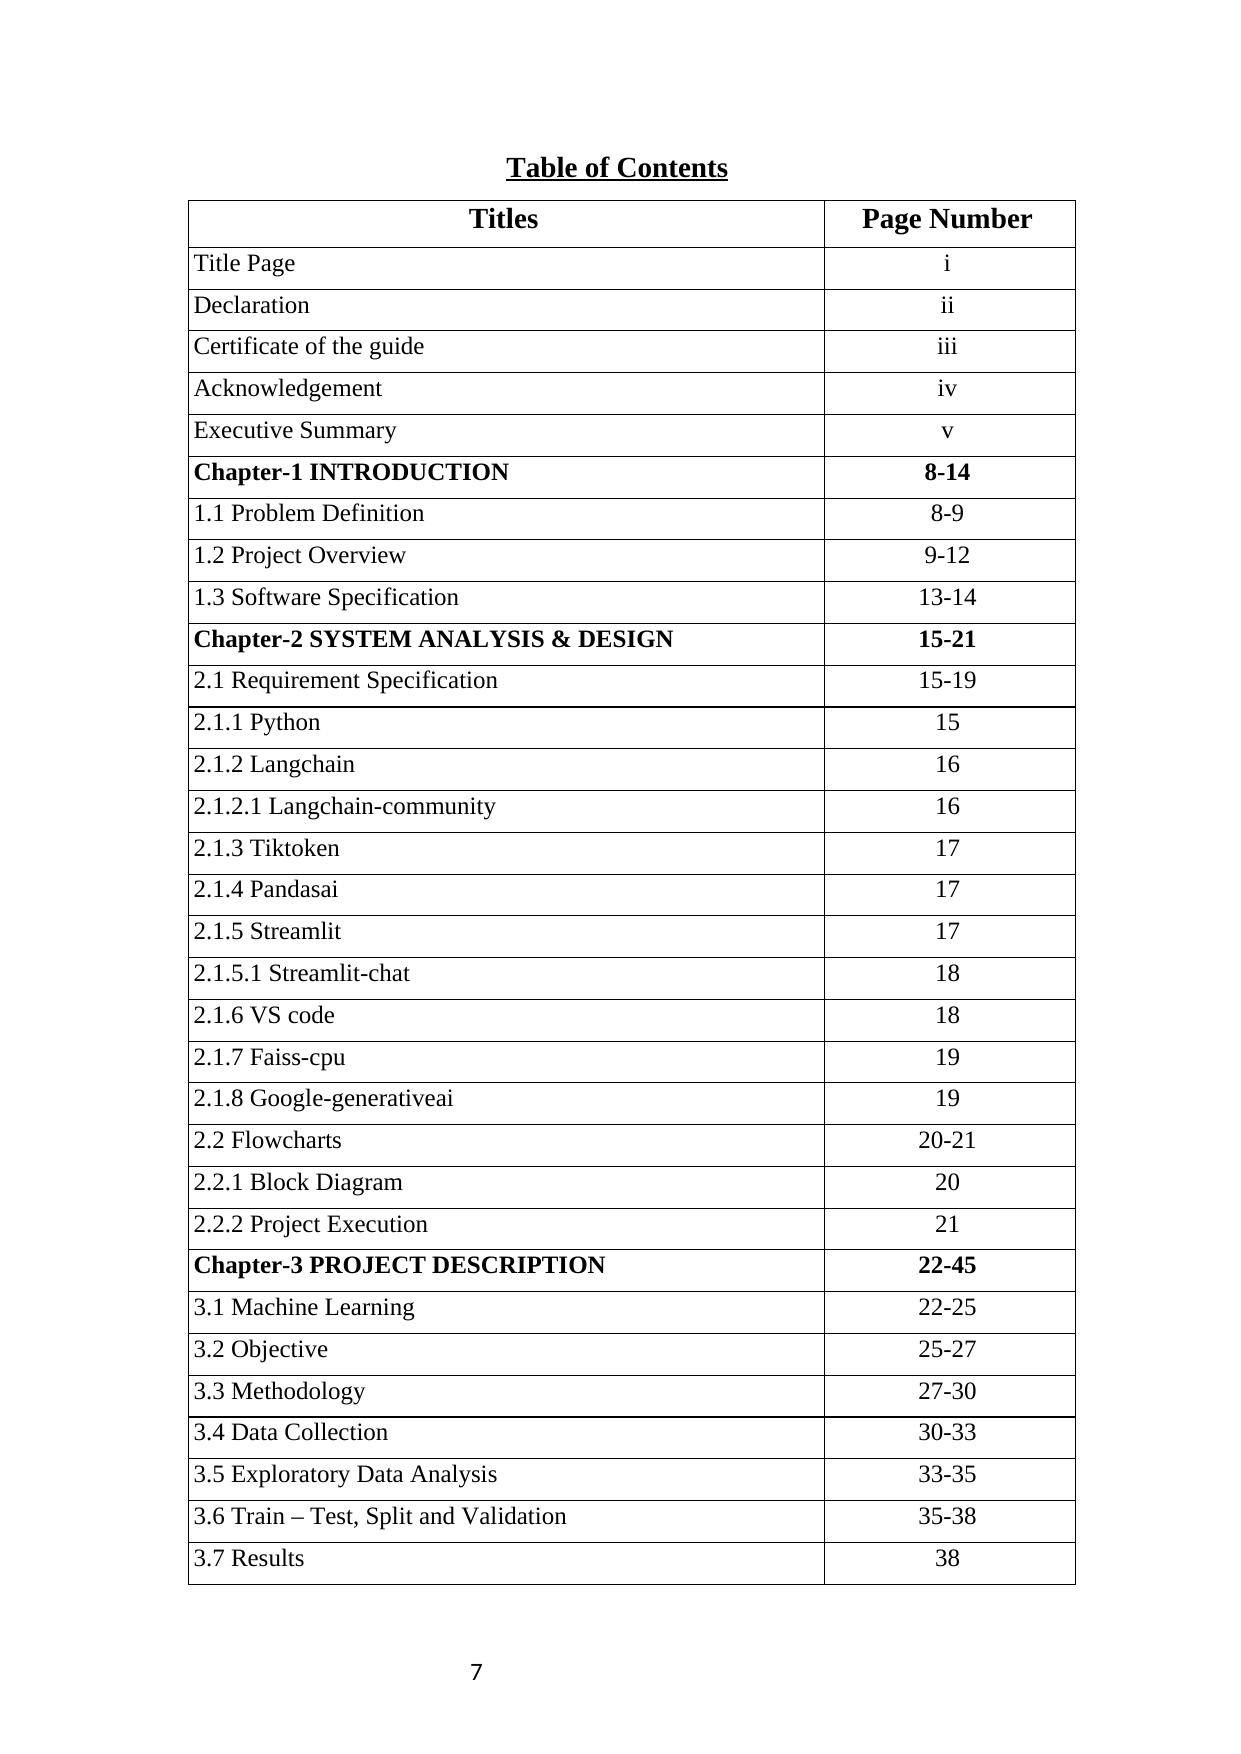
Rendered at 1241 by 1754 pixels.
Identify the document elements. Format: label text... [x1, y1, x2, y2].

table_cell 15-21 [825, 624, 1075, 664]
table_cell 3.6 Train – Test, Split and Validation [189, 1501, 824, 1542]
table_cell 16 [825, 749, 1075, 790]
table_cell 2.1.6 VS code [189, 1000, 824, 1041]
table_cell 20-21 [825, 1125, 1075, 1166]
table_cell 3.1 Machine Learning [189, 1292, 824, 1333]
table_cell 3.4 Data Collection [189, 1418, 824, 1458]
table_cell 2.1.3 Tiktoken [189, 833, 824, 873]
table_cell 3.2 Objective [189, 1334, 824, 1375]
table_cell 17 [825, 833, 1075, 873]
table_cell 19 [825, 1083, 1075, 1124]
table_cell 8-9 [825, 499, 1075, 539]
table_cell Title Page [189, 248, 824, 289]
table_cell Acknowledgement [189, 373, 824, 414]
table_cell 2.1.2 Langchain [189, 749, 824, 790]
table_cell 3.7 Results [189, 1543, 824, 1583]
table_cell 16 [825, 791, 1075, 832]
table_cell 1.2 Project Overview [189, 540, 824, 581]
table_header Titles [189, 201, 824, 247]
table_cell 22-25 [825, 1292, 1075, 1333]
table_cell Chapter-3 PROJECT DESCRIPTION [189, 1250, 824, 1291]
table_cell 2.1 Requirement Specification [189, 666, 824, 706]
table_cell 3.3 Methodology [189, 1376, 824, 1416]
table_header Page Number [825, 201, 1075, 247]
table_cell 2.1.2.1 Langchain-community [189, 791, 824, 832]
table_cell Chapter-2 SYSTEM ANALYSIS & DESIGN [189, 624, 824, 664]
table_cell 2.1.1 Python [189, 708, 824, 748]
table_cell 3.5 Exploratory Data Analysis [189, 1459, 824, 1500]
table_cell 18 [825, 958, 1075, 999]
table_cell 2.2 Flowcharts [189, 1125, 824, 1166]
table_cell 15-19 [825, 666, 1075, 706]
table_cell 2.1.4 Pandasai [189, 875, 824, 915]
table_cell 35-38 [825, 1501, 1075, 1542]
table_cell Chapter-1 INTRODUCTION [189, 457, 824, 497]
table_cell 22-45 [825, 1250, 1075, 1291]
table_cell 13-14 [825, 582, 1075, 623]
table_cell 17 [825, 875, 1075, 915]
table_cell 27-30 [825, 1376, 1075, 1416]
table_cell 9-12 [825, 540, 1075, 581]
table_cell 1.1 Problem Definition [189, 499, 824, 539]
table_cell 33-35 [825, 1459, 1075, 1500]
table_cell 17 [825, 916, 1075, 957]
table_cell 38 [825, 1543, 1075, 1583]
table_cell 2.1.7 Faiss-cpu [189, 1042, 824, 1082]
table_cell 19 [825, 1042, 1075, 1082]
table_cell ii [825, 290, 1075, 330]
table_cell 30-33 [825, 1418, 1075, 1458]
table_cell 2.2.1 Block Diagram [189, 1167, 824, 1208]
table_cell iv [825, 373, 1075, 414]
table_cell 2.1.8 Google-generativeai [189, 1083, 824, 1124]
table_cell 21 [825, 1209, 1075, 1249]
table_cell 2.2.2 Project Execution [189, 1209, 824, 1249]
table_cell iii [825, 331, 1075, 372]
table_cell 20 [825, 1167, 1075, 1208]
table_cell 15 [825, 708, 1075, 748]
table_cell i [825, 248, 1075, 289]
table_cell Executive Summary [189, 415, 824, 456]
table_cell 25-27 [825, 1334, 1075, 1375]
table_cell 1.3 Software Specification [189, 582, 824, 623]
table_cell 2.1.5.1 Streamlit-chat [189, 958, 824, 999]
table_cell Certificate of the guide [189, 331, 824, 372]
table_cell 18 [825, 1000, 1075, 1041]
text Table of Contents [182, 150, 1053, 183]
table_cell 2.1.5 Streamlit [189, 916, 824, 957]
table_cell 8-14 [825, 457, 1075, 497]
table_cell Declaration [189, 290, 824, 330]
table_cell v [825, 415, 1075, 456]
